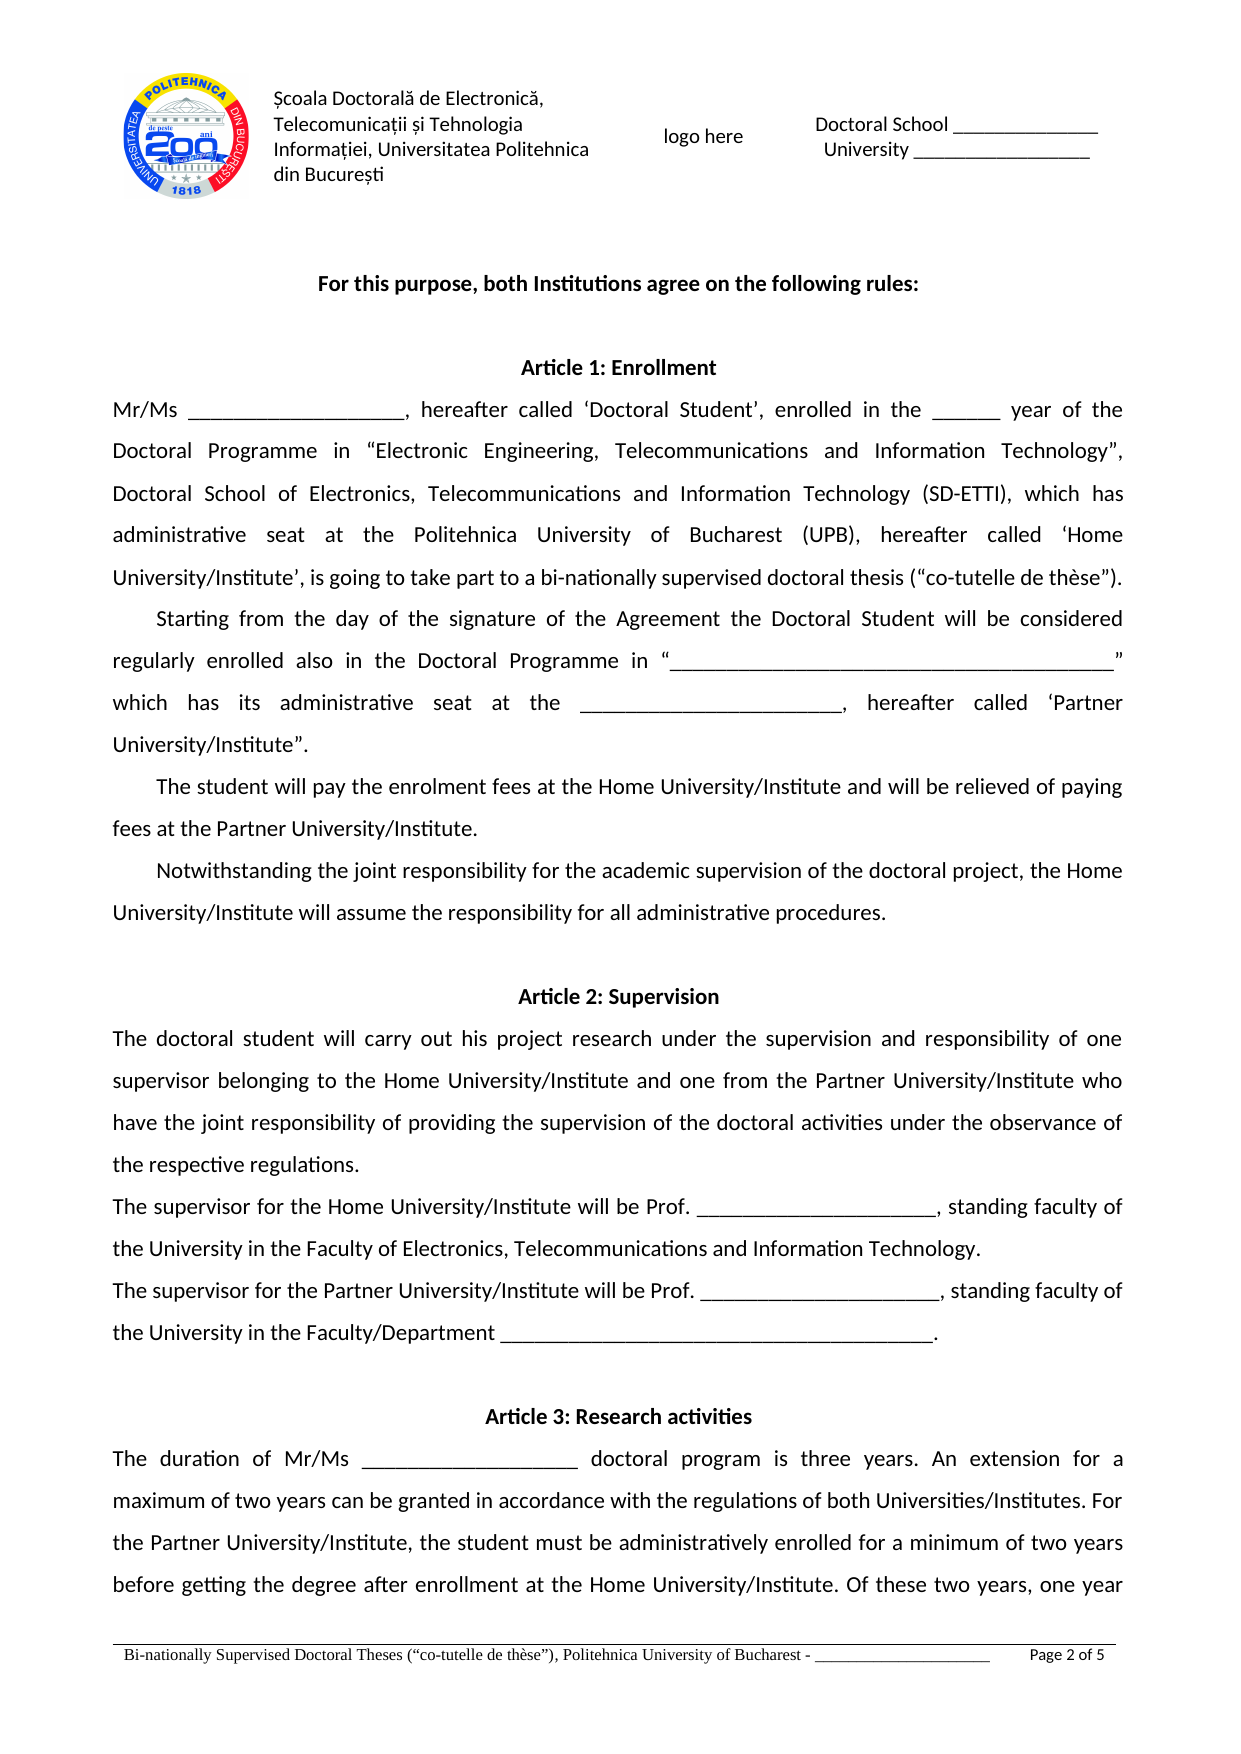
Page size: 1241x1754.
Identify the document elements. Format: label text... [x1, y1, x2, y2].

text Mr/Ms ___________________, hereafter called ‘Doctoral Student’, enrolled in the ______ year of the Doctoral Programme in “Electronic Engineering, Telecommunications and Information Technology”, Doctoral School of Electronics, Telecommunications and Information Technology (SD-ETTI), which has administrative seat at the Politehnica University of Bucharest (UPB), hereafter called ‘Home University/Institute’, is going to take part to a bi-nationally supervised doctoral thesis (“co-tutelle de thèse”). [112, 395, 1125, 591]
text The doctoral student will carry out his project research under the supervision and responsibility of one supervisor belonging to the Home University/Institute and one from the Partner University/Institute who have the joint responsibility of providing the supervision of the doctoral activities under the observance of the respective regulations. [112, 1024, 1125, 1178]
text For this purpose, both Institutions agree on the following rules: [112, 269, 1125, 297]
picture [123, 73, 249, 199]
text Starting from the day of the signature of the Agreement the Doctoral Student will be considered regularly enrolled also in the Doctoral Programme in “_______________________________________” which has its administrative seat at the _______________________, hereafter called ‘Partner University/Institute”. [112, 604, 1125, 758]
text The supervisor for the Partner University/Institute will be Prof. _____________________, standing faculty of the University in the Faculty/Department ______________________________________. [112, 1276, 1125, 1346]
text Article 1: Enrollment [112, 353, 1125, 381]
text The supervisor for the Home University/Institute will be Prof. _____________________, standing faculty of the University in the Faculty of Electronics, Telecommunications and Information Technology. [112, 1192, 1125, 1262]
text Notwithstanding the joint responsibility for the academic supervision of the doctoral project, the Home University/Institute will assume the responsibility for all administrative procedures. [112, 856, 1125, 926]
text Article 2: Supervision [112, 982, 1125, 1010]
text Article 3: Research activities [112, 1402, 1125, 1430]
text The student will pay the enrolment fees at the Home University/Institute and will be relieved of paying fees at the Partner University/Institute. [112, 772, 1125, 842]
